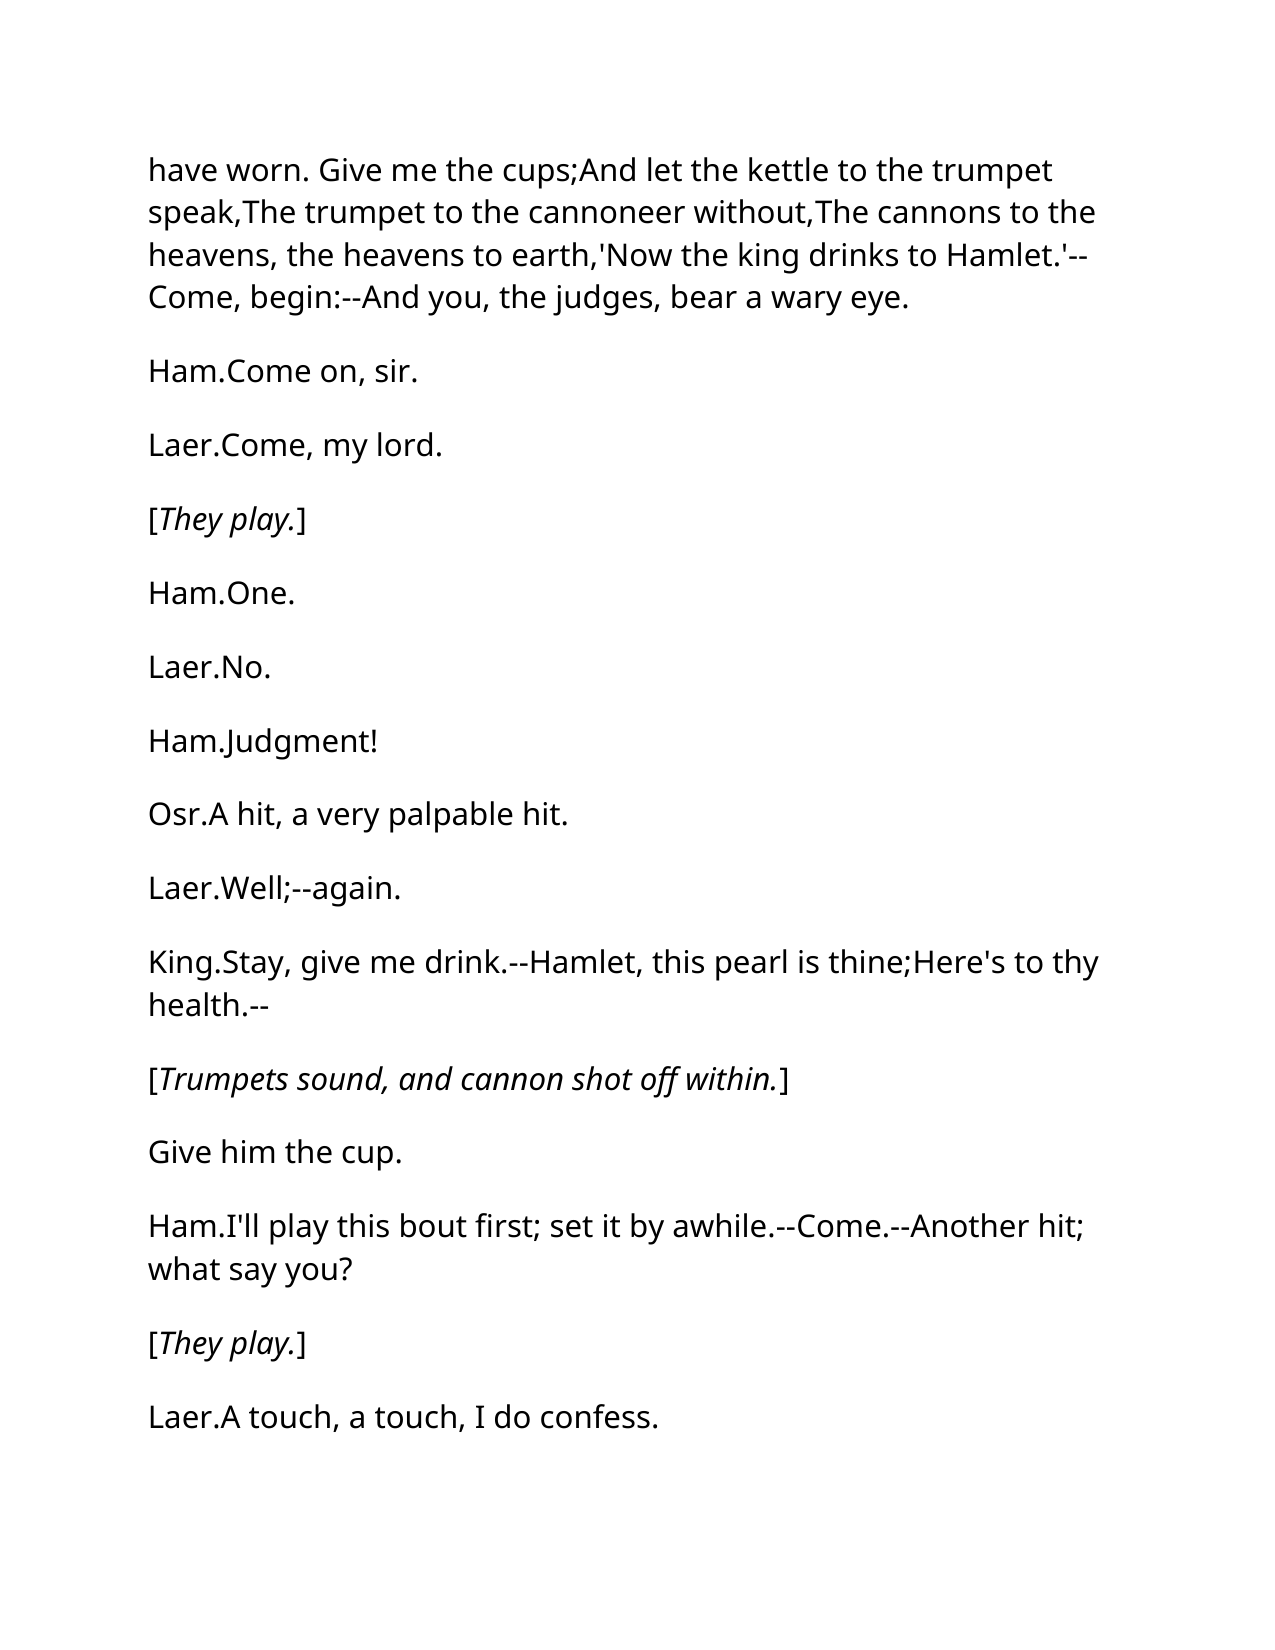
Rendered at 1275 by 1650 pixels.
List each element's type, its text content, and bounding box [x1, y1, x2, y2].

text [They play.] [148, 497, 1127, 539]
text Give him the cup. [148, 1130, 1127, 1173]
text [148, 148, 1127, 318]
text Ham. One. [148, 571, 1127, 613]
text Osr. A hit, a very palpable hit. [148, 792, 1127, 835]
text Ham. Judgment! [148, 718, 1127, 761]
text Laer. No. [148, 645, 1127, 687]
text Laer. Well;--again. [148, 866, 1127, 909]
text Ham. I'll play this bout first; set it by awhile.-- Come.--Another hit; what say you? [148, 1204, 1127, 1289]
text Laer. A touch, a touch, I do confess. [148, 1394, 1127, 1437]
text King. Stay, give me drink.--Hamlet, this pearl is thine; Here's to thy health.-- [148, 940, 1127, 1025]
text [Trumpets sound, and cannon shot off within.] [148, 1057, 1127, 1099]
text Laer. Come, my lord. [148, 423, 1127, 466]
text [They play.] [148, 1321, 1127, 1363]
text Ham. Come on, sir. [148, 349, 1127, 392]
